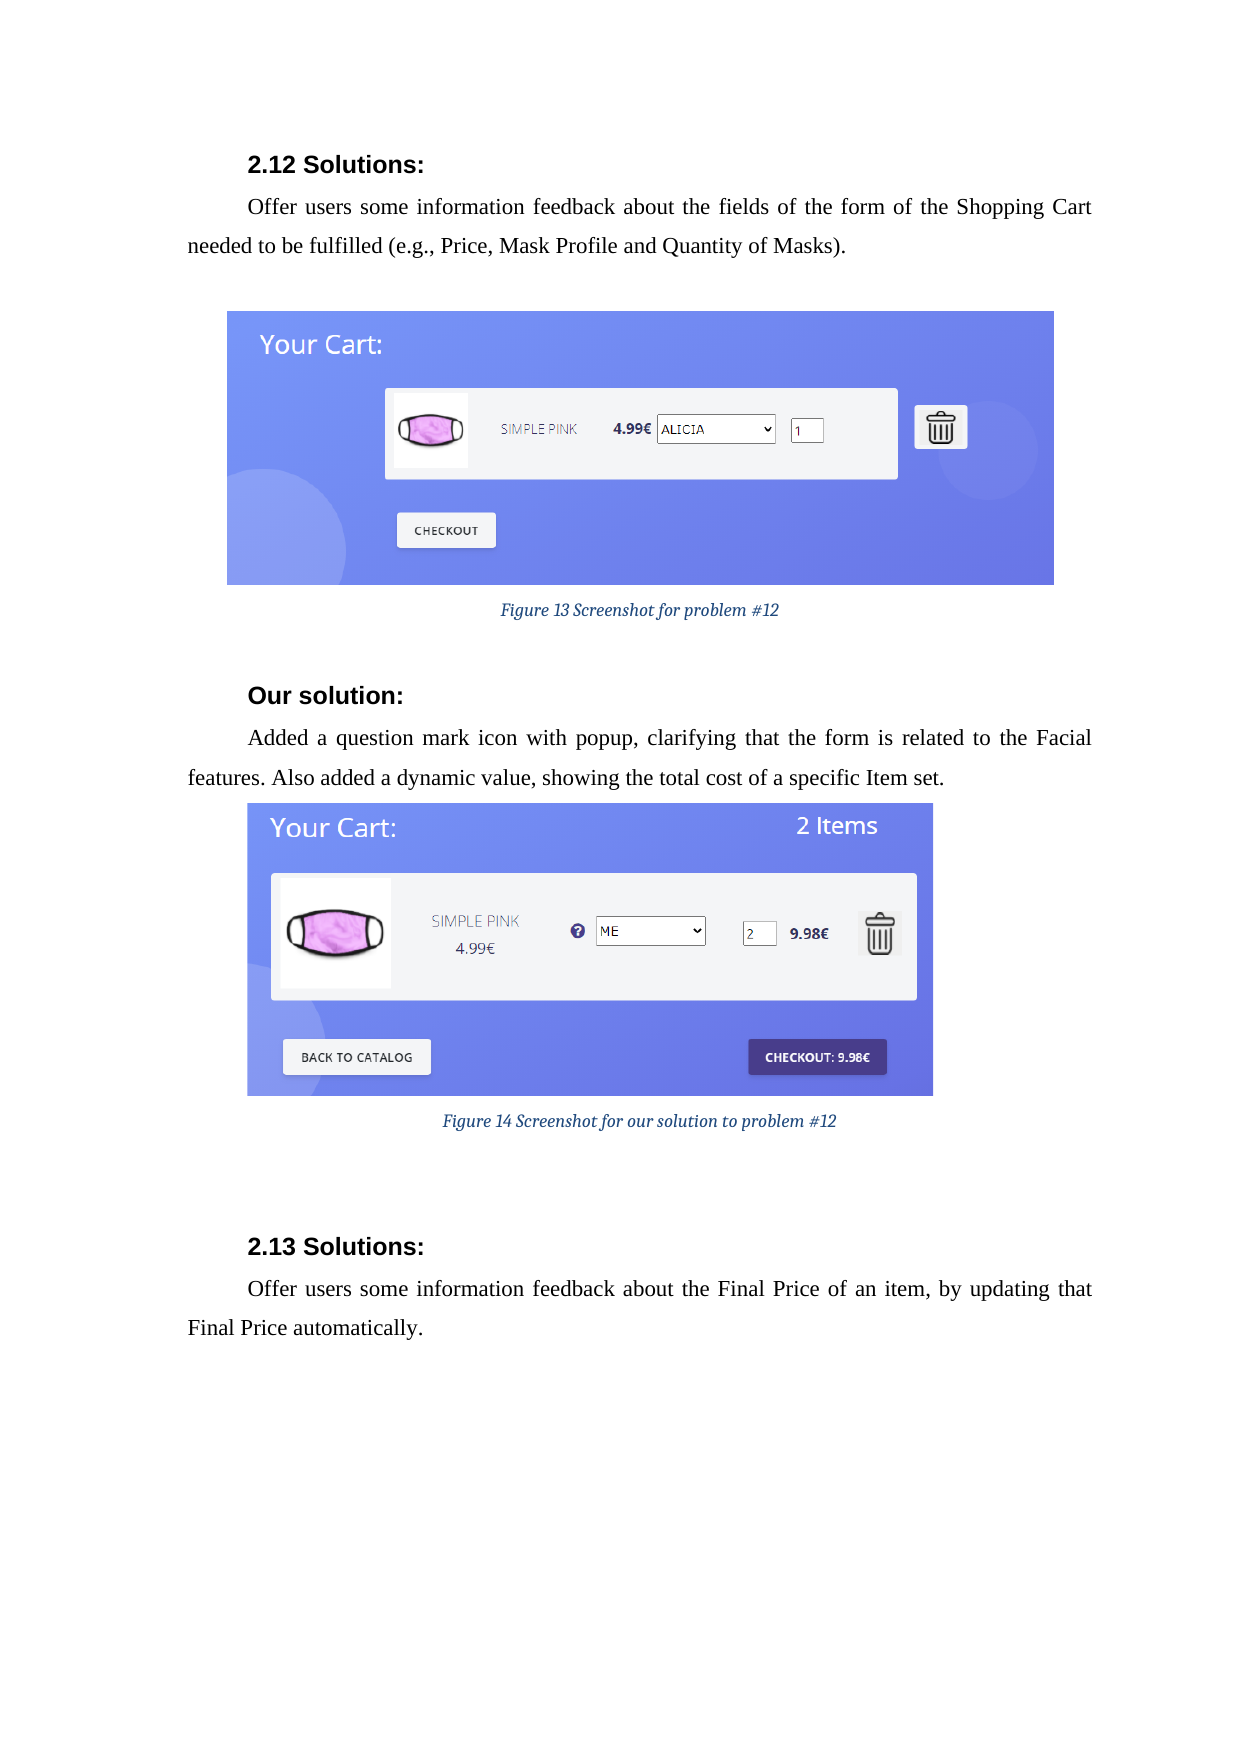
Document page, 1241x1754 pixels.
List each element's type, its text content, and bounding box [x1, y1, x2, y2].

text Offer users some information feedback about the fields of the form of the Shopping Cart needed to be fulfilled (e.g., Price, Mask Profile and Quantity of Masks). [187, 193, 1093, 259]
text Figure 14 Screenshot for our solution to problem #12 [187, 1110, 1093, 1132]
text Offer users some information feedback about the Final Price of an item, by updating that Final Price automatically. [187, 1274, 1093, 1340]
text Figure 13 Screenshot for problem #12 [187, 599, 1093, 621]
subtitle 2.13 Solutions: [187, 1231, 1093, 1260]
subtitle 2.12 Solutions: [187, 150, 1093, 179]
picture [247, 803, 934, 1096]
subtitle Our solution: [187, 681, 1093, 710]
text Added a question mark icon with popup, clarifying that the form is related to the Facial features. Also added a dynamic value, showing the total cost of a specific Item set. [187, 724, 1093, 790]
picture [227, 311, 1054, 585]
